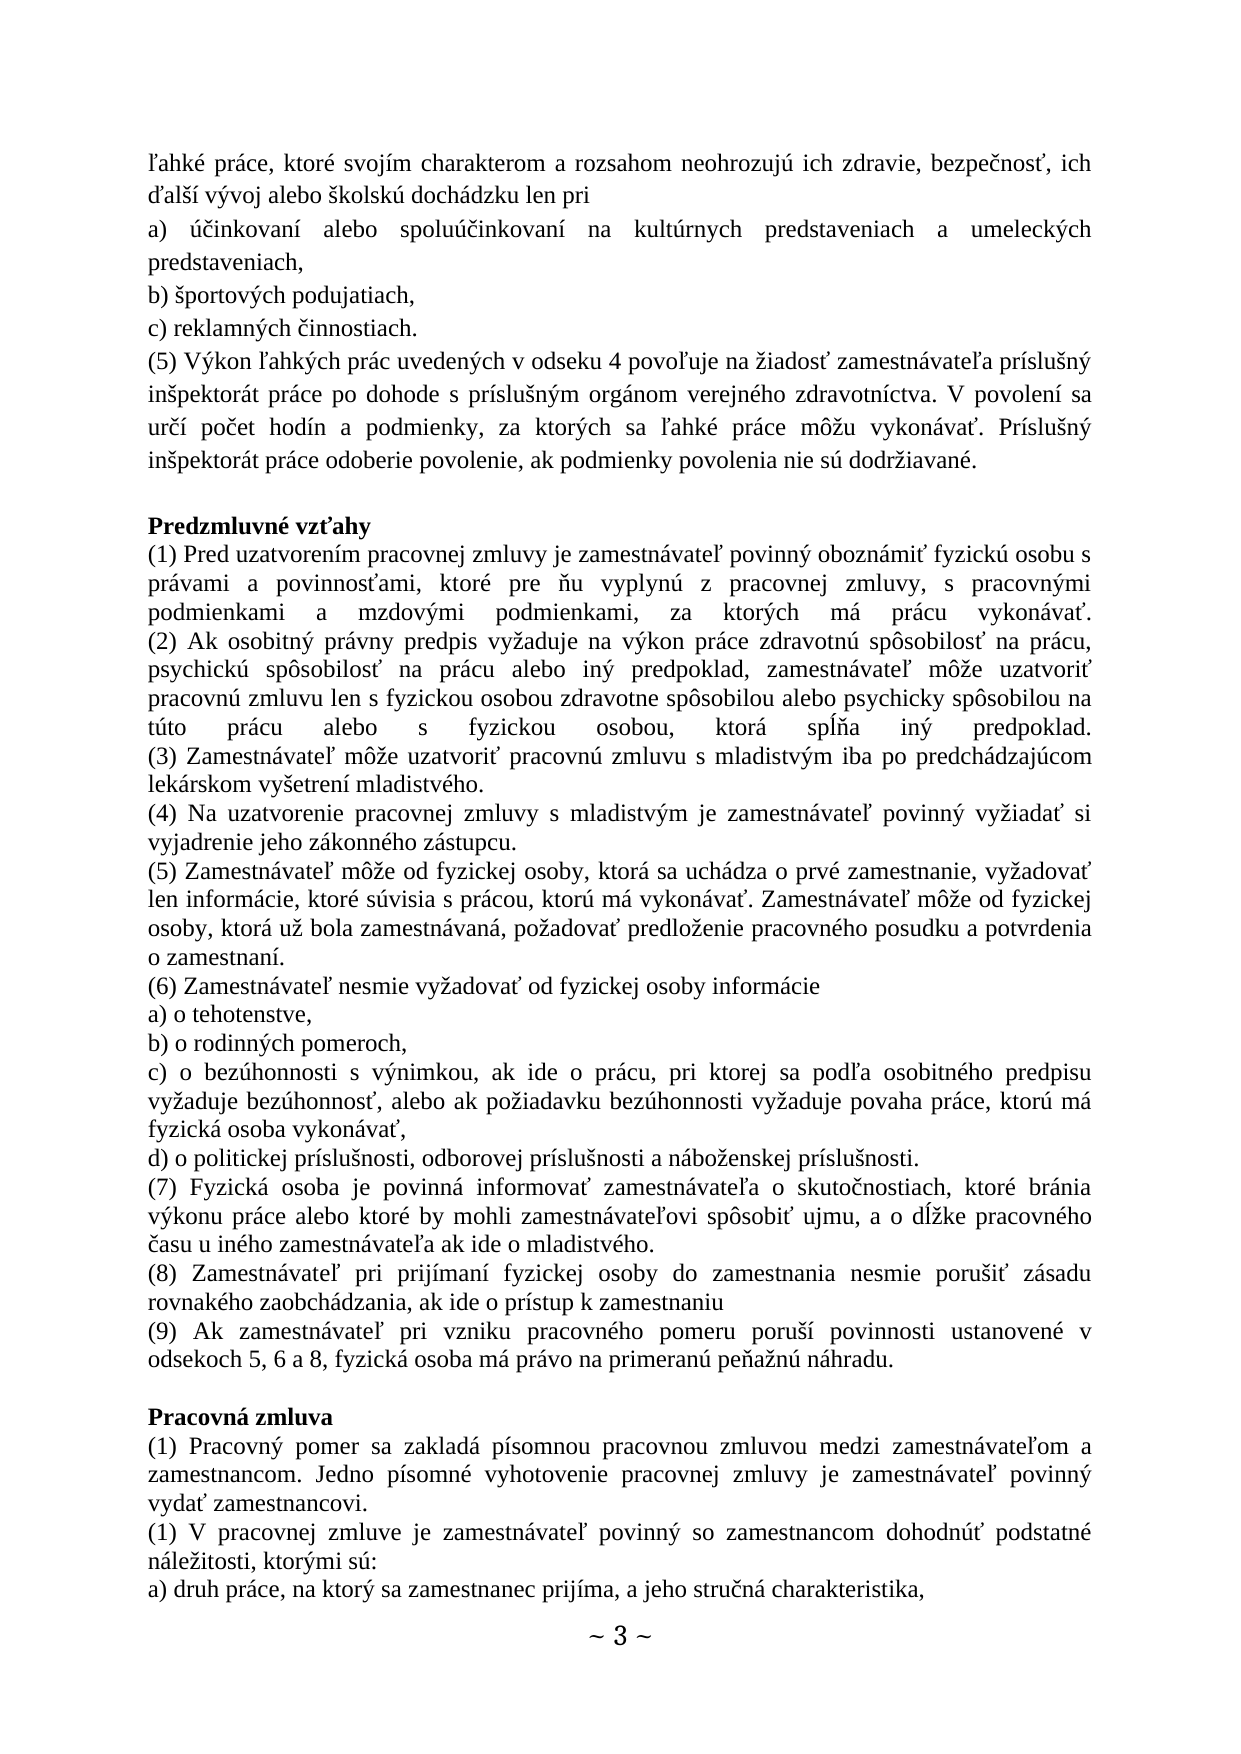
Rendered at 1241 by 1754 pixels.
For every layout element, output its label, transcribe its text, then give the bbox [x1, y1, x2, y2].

text c) o bezúhonnosti s výnimkou, ak ide o prácu, pri ktorej sa podľa osobitného predpisu vyžaduje bezúhonnosť, alebo ak požiadavku bezúhonnosti vyžaduje povaha práce, ktorú má fyzická osoba vykonávať, [148, 1057, 1093, 1143]
text (5) Zamestnávateľ môže od fyzickej osoby, ktorá sa uchádza o prvé zamestnanie, vyžadovať len informácie, ktoré súvisia s prácou, ktorú má vykonávať. Zamestnávateľ môže od fyzickej osoby, ktorá už bola zamestnávaná, požadovať predloženie pracovného posudku a potvrdenia o zamestnaní. [148, 856, 1093, 971]
text (6) Zamestnávateľ nesmie vyžadovať od fyzickej osoby informácie [148, 971, 1093, 999]
text (7) Fyzická osoba je povinná informovať zamestnávateľa o skutočnostiach, ktoré bránia výkonu práce alebo ktoré by mohli zamestnávateľovi spôsobiť ujmu, a o dĺžke pracovného času u iného zamestnávateľa ak ide o mladistvého. [148, 1172, 1093, 1258]
text (8) Zamestnávateľ pri prijímaní fyzickej osoby do zamestnania nesmie porušiť zásadu rovnakého zaobchádzania, ak ide o prístup k zamestnaniu [148, 1258, 1093, 1316]
text (9) Ak zamestnávateľ pri vzniku pracovného pomeru poruší povinnosti ustanovené v odsekoch 5, 6 a 8, fyzická osoba má právo na primeranú peňažnú náhradu. [148, 1316, 1093, 1373]
text Predzmluvné vzťahy [148, 511, 1093, 539]
text (5) Výkon ľahkých prác uvedených v odseku 4 povoľuje na žiadosť zamestnávateľa príslušný inšpektorát práce po dohode s príslušným orgánom verejného zdravotníctva. V povolení sa určí počet hodín a podmienky, za ktorých sa ľahké práce môžu vykonávať. Príslušný inšpektorát práce odoberie povolenie, ak podmienky povolenia nie sú dodržiavané. [148, 346, 1093, 473]
text (1) V pracovnej zmluve je zamestnávateľ povinný so zamestnancom dohodnúť podstatné náležitosti, ktorými sú: [148, 1517, 1093, 1574]
text (4) Na uzatvorenie pracovnej zmluvy s mladistvým je zamestnávateľ povinný vyžiadať si vyjadrenie jeho zákonného zástupcu. [148, 798, 1093, 856]
text a) druh práce, na ktorý sa zamestnanec prijíma, a jeho stručná charakteristika, [148, 1574, 1093, 1603]
text (1) Pred uzatvorením pracovnej zmluvy je zamestnávateľ povinný oboznámiť fyzickú osobu s právami a povinnosťami, ktoré pre ňu vyplynú z pracovnej zmluvy, s pracovnými podmienkami a mzdovými podmienkami, za ktorých má prácu vykonávať. (2) Ak osobitný právny predpis vyžaduje na výkon práce zdravotnú spôsobilosť na prácu, psychickú spôsobilosť na prácu alebo iný predpoklad, zamestnávateľ môže uzatvoriť pracovnú zmluvu len s fyzickou osobou zdravotne spôsobilou alebo psychicky spôsobilou na túto prácu alebo s fyzickou osobou, ktorá spĺňa iný predpoklad. (3) Zamestnávateľ môže uzatvoriť pracovnú zmluvu s mladistvým iba po predchádzajúcom lekárskom vyšetrení mladistvého. [148, 539, 1093, 798]
text b) športových podujatiach, [148, 280, 1093, 308]
text Pracovná zmluva [148, 1402, 1093, 1431]
text a) o tehotenstve, [148, 999, 1093, 1028]
text c) reklamných činnostiach. [148, 313, 1093, 341]
text (1) Pracovný pomer sa zakladá písomnou pracovnou zmluvou medzi zamestnávateľom a zamestnancom. Jedno písomné vyhotovenie pracovnej zmluvy je zamestnávateľ povinný vydať zamestnancovi. [148, 1431, 1093, 1517]
text d) o politickej príslušnosti, odborovej príslušnosti a náboženskej príslušnosti. [148, 1143, 1093, 1172]
text b) o rodinných pomeroch, [148, 1028, 1093, 1057]
text a) účinkovaní alebo spoluúčinkovaní na kultúrnych predstaveniach a umeleckých predstaveniach, [148, 214, 1093, 275]
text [148, 148, 1093, 209]
